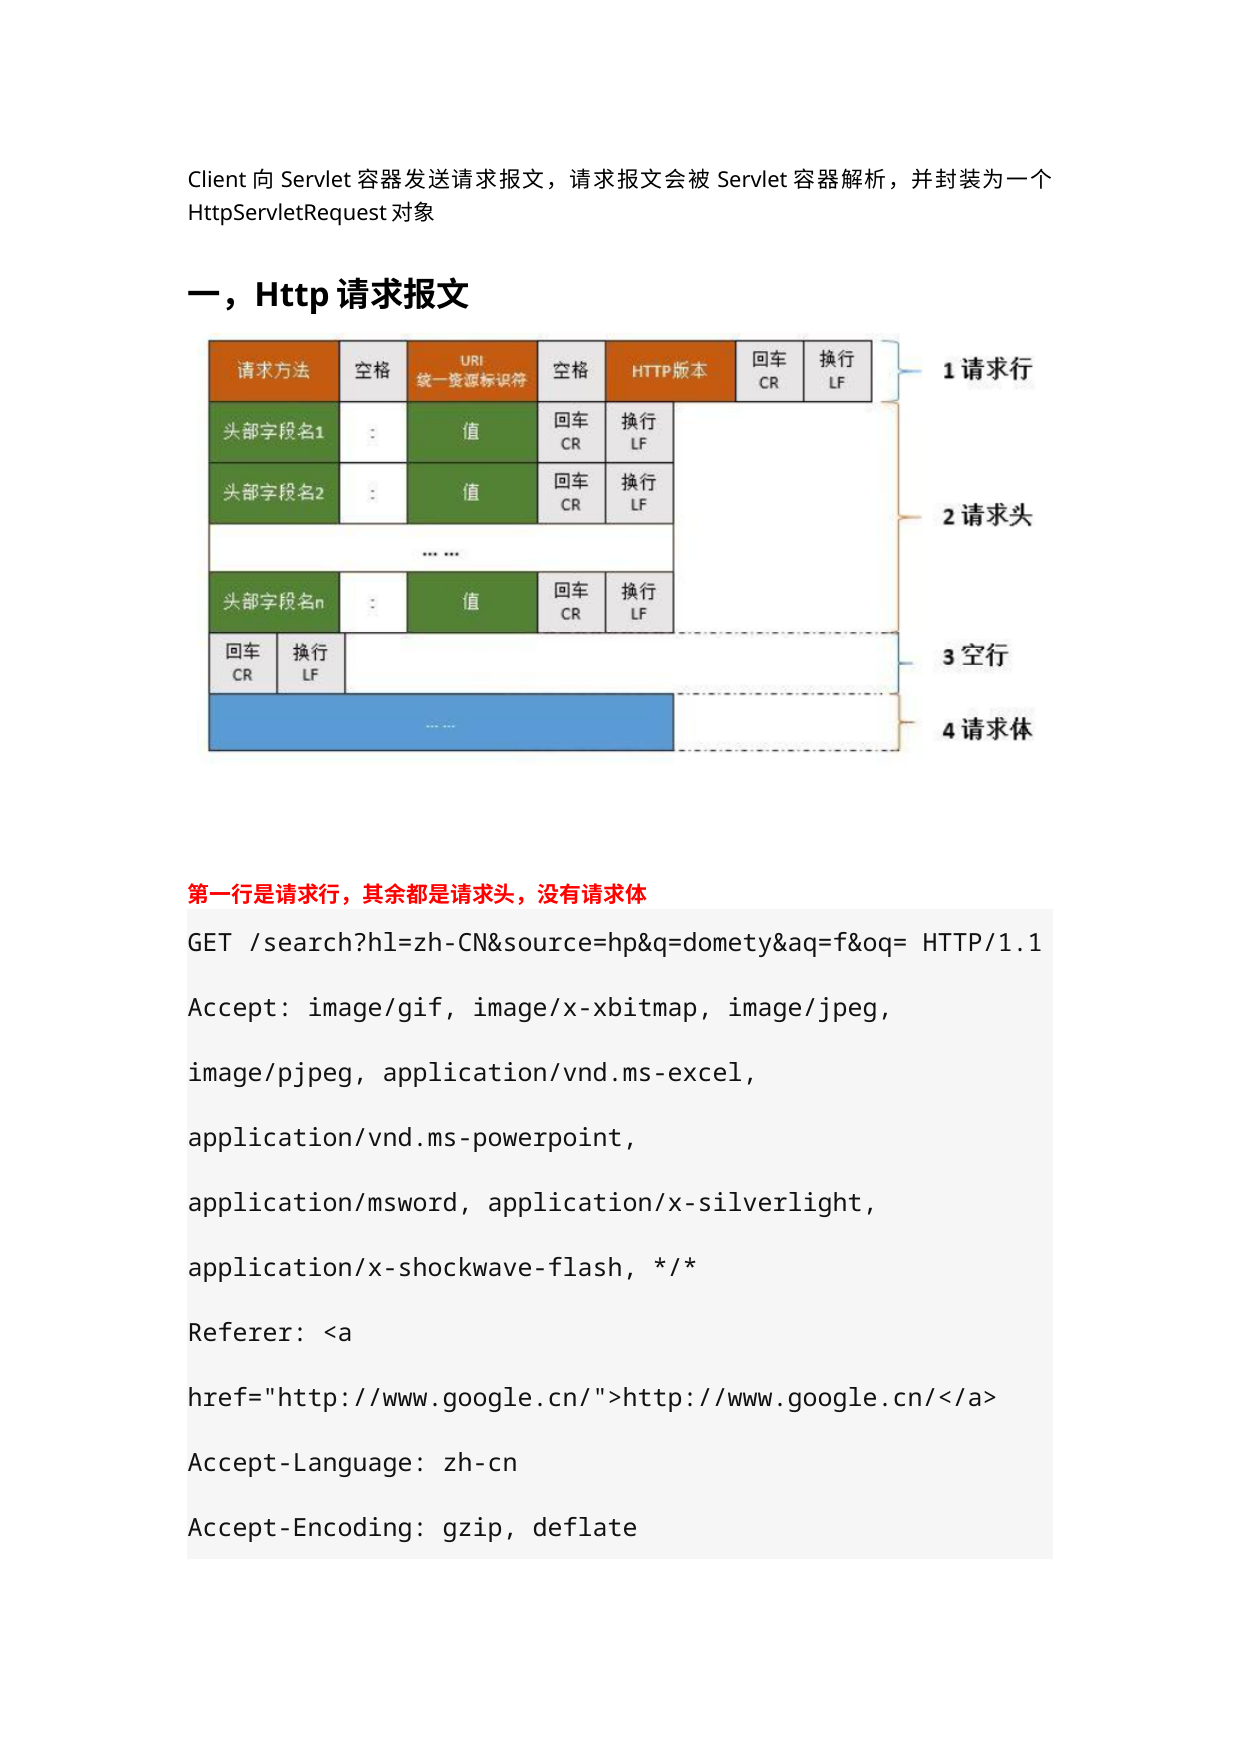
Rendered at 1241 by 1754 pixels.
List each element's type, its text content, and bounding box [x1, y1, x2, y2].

text Referer: <a href="http://www.google.cn/">http://www.google.cn/</a> [187, 1299, 1053, 1429]
text Accept: image/gif, image/x-xbitmap, image/jpeg, image/pjpeg, application/vnd.ms-excel, application/vnd.ms-powerpoint, [187, 974, 1053, 1169]
picture [187, 324, 1053, 776]
text GET /search?hl=zh-CN&source=hp&q=domety&aq=f&oq= HTTP/1.1 [187, 909, 1053, 974]
text application/msword, application/x-silverlight, application/x-shockwave-flash, */* [187, 1169, 1053, 1299]
text 第一行是请求行，其余都是请求头，没有请求体 [187, 877, 1053, 909]
text Client向Servlet容器发送请求报文，请求报文会被Servlet容器解析，并封装为一个HttpServletRequest对象 [187, 162, 1053, 227]
text Accept-Encoding: gzip, deflate [187, 1494, 1053, 1559]
text 一，Http请求报文 [187, 259, 1053, 324]
text Accept-Language: zh-cn [187, 1429, 1053, 1494]
